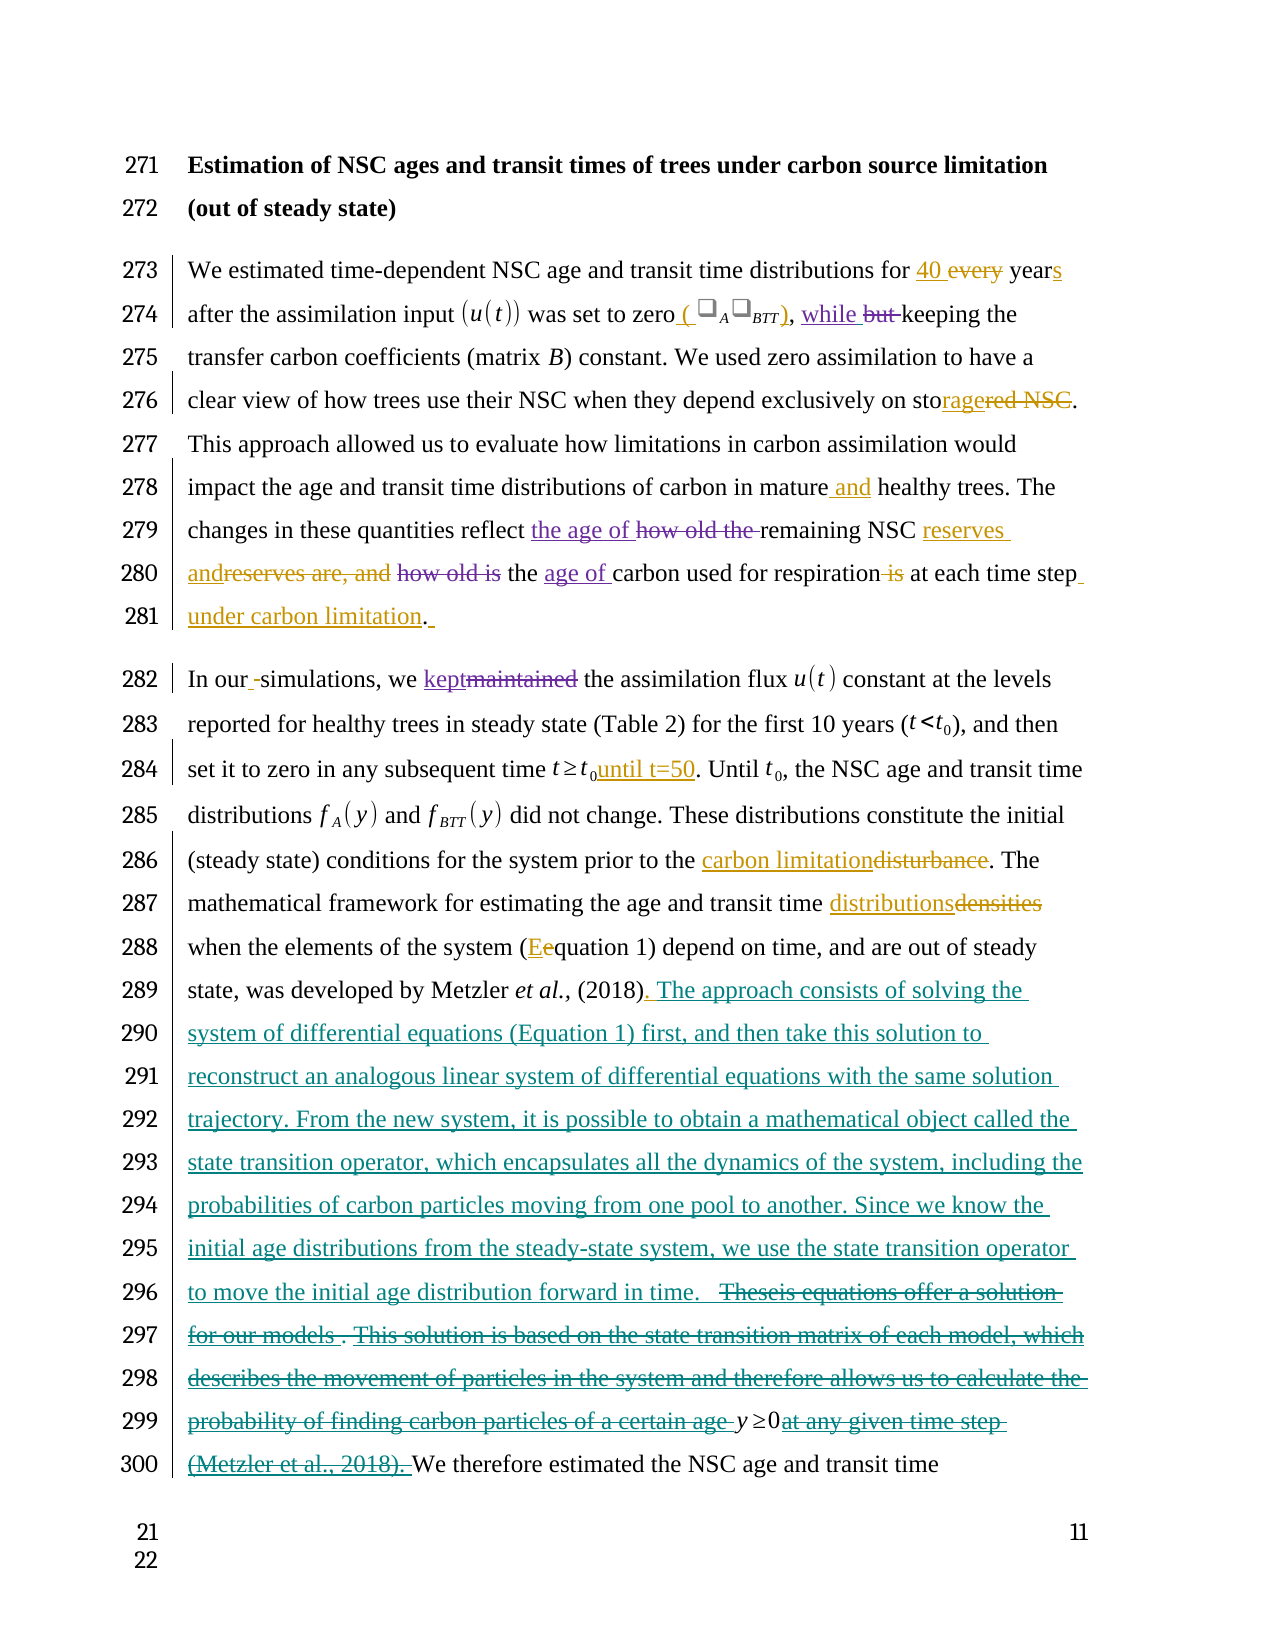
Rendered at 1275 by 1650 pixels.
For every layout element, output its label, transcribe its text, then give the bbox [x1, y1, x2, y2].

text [187, 1389, 1088, 1478]
text We estimated time-dependent NSC age and transit time distributions for year after the assimilation input was set to zero, keeping the transfer carbon coefficients (matrix ) constant. We used zero assimilation to have a clear view of how trees use their NSC when they depend exclusively on sto. This approach allowed us to evaluate how limitations in carbon assimilation would impact the age and transit time distributions of carbon in mature healthy trees. The changes in these quantities reflect remaining NSC the carbon used for respiration at each time step. [187, 255, 1088, 630]
subtitle Estimation of NSC ages and transit times of trees under carbon source limitation (out of steady state) [187, 150, 1088, 222]
